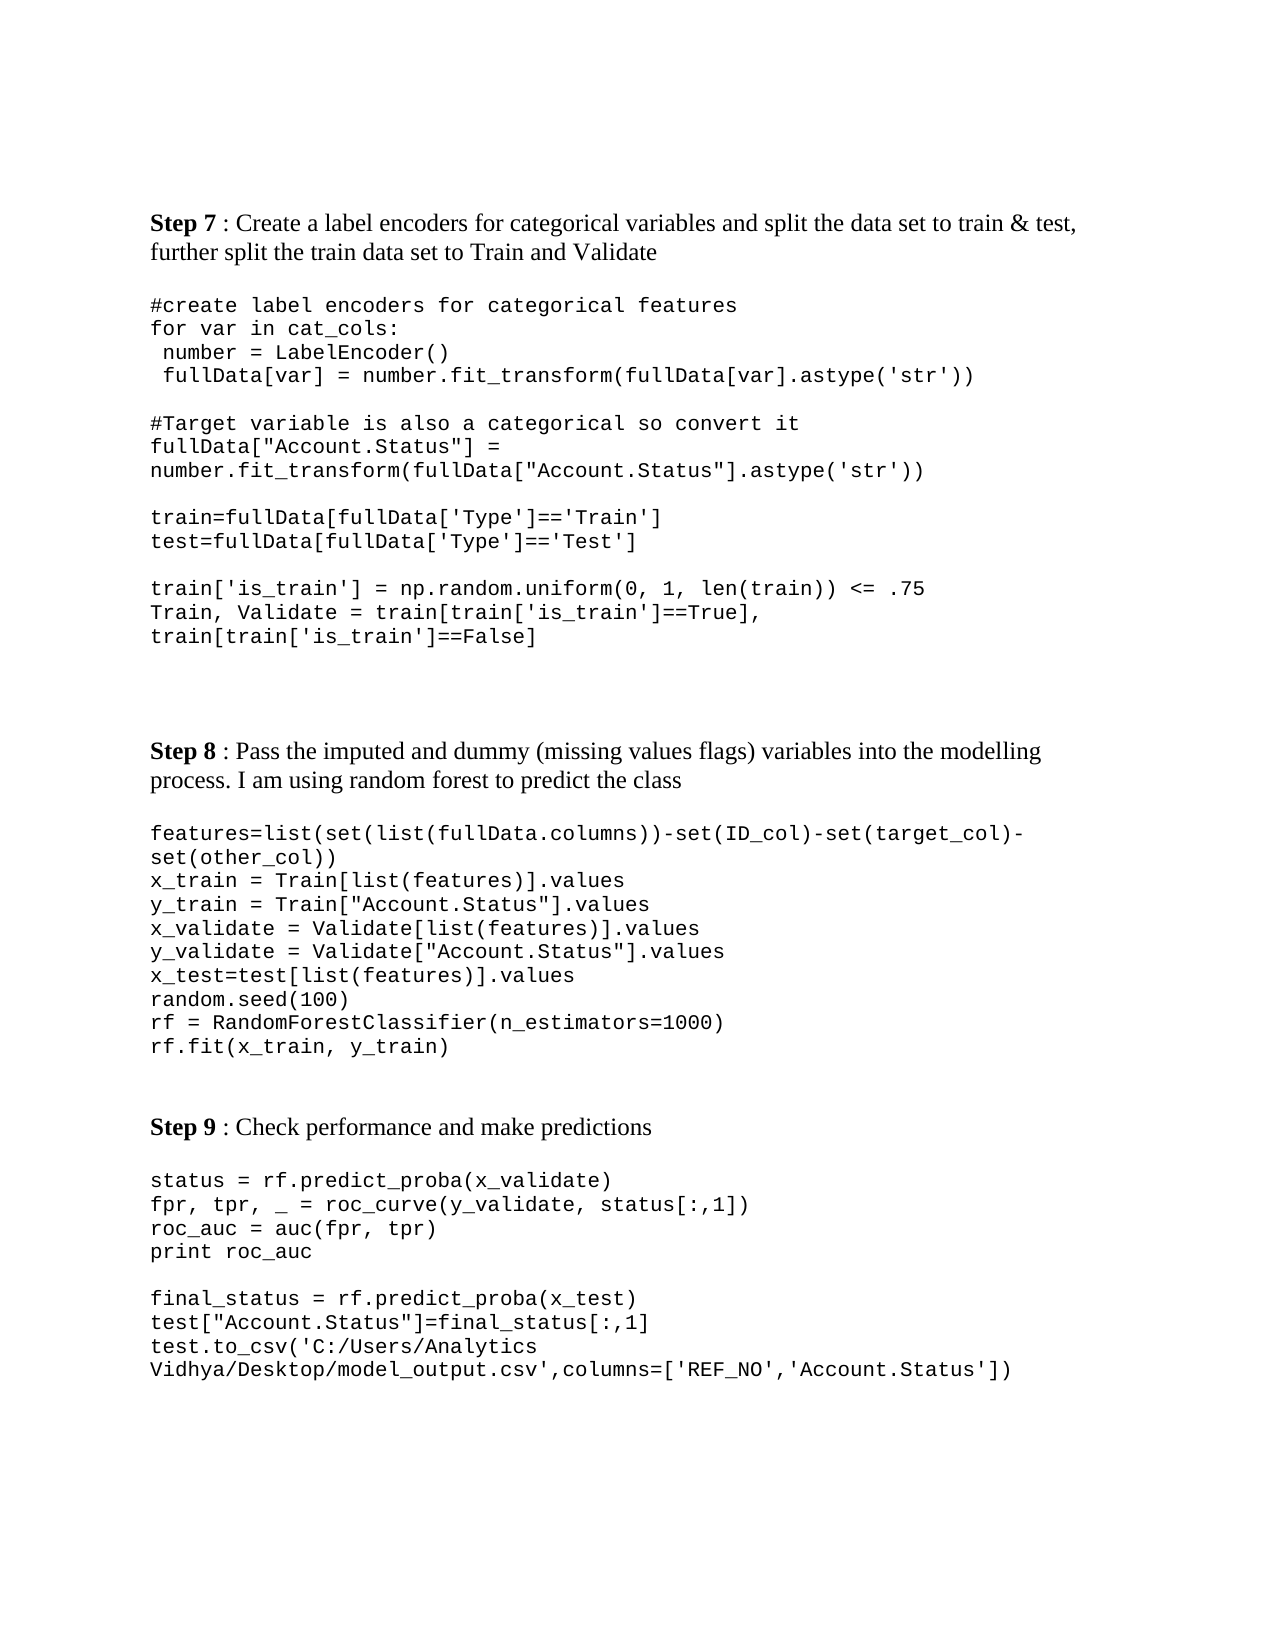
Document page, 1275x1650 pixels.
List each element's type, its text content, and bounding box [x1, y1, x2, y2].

text print roc_auc [150, 1241, 1125, 1265]
text roc_auc = auc(fpr, tpr) [150, 1217, 1125, 1241]
text train=fullData[fullData['Type']=='Train'] [150, 507, 1125, 531]
text number = LabelEncoder() [150, 342, 1125, 366]
text fpr, tpr, _ = roc_curve(y_validate, status[:,1]) [150, 1194, 1125, 1217]
text Step 9 : Check performance and make predictions [150, 1112, 1125, 1141]
text #create label encoders for categorical features [150, 294, 1125, 318]
text rf.fit(x_train, y_train) [150, 1036, 1125, 1059]
text Step 7 : Create a label encoders for categorical variables and split the data set to train & test, further split the train data set to Train and Validate [150, 208, 1125, 265]
text Step 8 : Pass the imputed and dummy (missing values flags) variables into the modelling process. I am using random forest to predict the class [150, 736, 1125, 794]
text x_validate = Validate[list(features)].values [150, 918, 1125, 941]
text final_status = rf.predict_proba(x_test) [150, 1288, 1125, 1312]
text fullData["Account.Status"] = number.fit_transform(fullData["Account.Status"].astype('str')) [150, 436, 1125, 484]
text x_test=test[list(features)].values [150, 965, 1125, 988]
text rf = RandomForestClassifier(n_estimators=1000) [150, 1012, 1125, 1036]
text features=list(set(list(fullData.columns))-set(ID_col)-set(target_col)-set(other_col)) [150, 823, 1125, 870]
text train['is_train'] = np.random.uniform(0, 1, len(train)) <= .75 [150, 578, 1125, 602]
text #Target variable is also a categorical so convert it [150, 413, 1125, 436]
text y_validate = Validate["Account.Status"].values [150, 941, 1125, 965]
text x_train = Train[list(features)].values [150, 870, 1125, 894]
text test=fullData[fullData['Type']=='Test'] [150, 531, 1125, 555]
text fullData[var] = number.fit_transform(fullData[var].astype('str')) [150, 366, 1125, 389]
text Train, Validate = train[train['is_train']==True], train[train['is_train']==False] [150, 602, 1125, 649]
text test.to_csv('C:/Users/Analytics Vidhya/Desktop/model_output.csv',columns=['REF_NO','Account.Status']) [150, 1336, 1125, 1383]
text for var in cat_cols: [150, 318, 1125, 342]
text y_train = Train["Account.Status"].values [150, 894, 1125, 918]
text test["Account.Status"]=final_status[:,1] [150, 1312, 1125, 1336]
text status = rf.predict_proba(x_validate) [150, 1170, 1125, 1194]
text random.seed(100) [150, 988, 1125, 1012]
